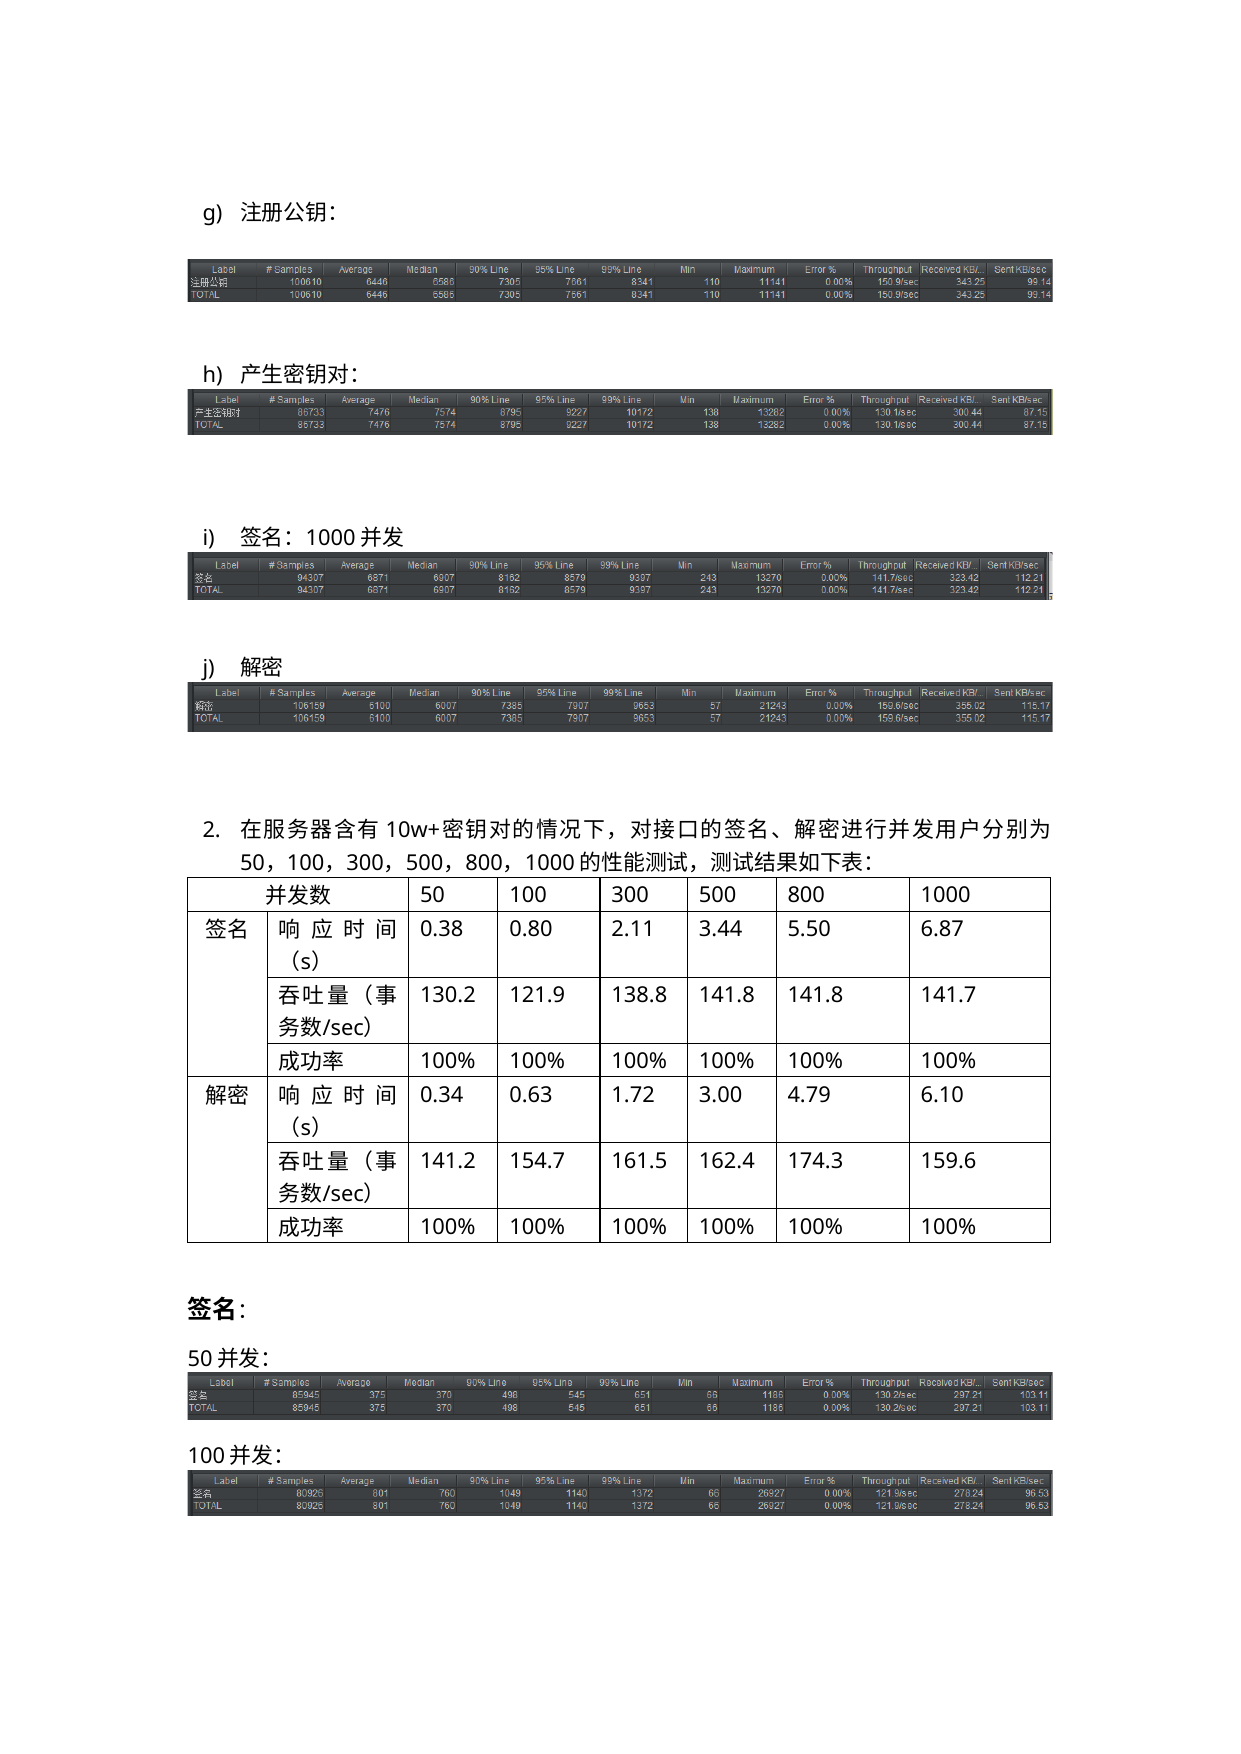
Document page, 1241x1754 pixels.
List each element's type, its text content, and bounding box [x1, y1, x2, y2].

table_cell 100% [910, 1044, 1050, 1076]
table_header 50 [409, 878, 497, 911]
table_cell 161.5 [601, 1143, 687, 1208]
list 签名：1000并发 [202, 519, 1053, 552]
table_cell 159.6 [910, 1143, 1050, 1208]
table_cell 100% [910, 1209, 1050, 1242]
table_header 并发数 [188, 878, 408, 911]
picture [187, 552, 1053, 600]
table_cell 100% [777, 1209, 909, 1242]
table_cell 130.2 [409, 978, 497, 1043]
table_cell 6.10 [910, 1077, 1050, 1142]
table_cell 100% [498, 1209, 599, 1242]
table_cell 0.38 [409, 912, 497, 977]
table_cell 4.79 [777, 1077, 909, 1142]
text 100并发： [187, 1438, 1053, 1470]
text 50并发： [187, 1340, 1053, 1372]
list 在服务器含有10w+密钥对的情况下，对接口的签名、解密进行并发用户分别为50，100，300，500，800，1000的性能测试，测试结果如下表： [202, 812, 1053, 877]
table_cell 100% [601, 1044, 687, 1076]
table_cell 5.50 [777, 912, 909, 977]
table_cell 174.3 [777, 1143, 909, 1208]
table_cell 138.8 [601, 978, 687, 1043]
table_cell 解密 [188, 1077, 267, 1242]
table_cell 154.7 [498, 1143, 599, 1208]
table_cell 100% [409, 1044, 497, 1076]
picture [187, 682, 1053, 732]
table_cell 吞吐量（事务数/sec） [268, 978, 408, 1043]
picture [187, 1470, 1053, 1516]
table_cell 成功率 [268, 1044, 408, 1076]
table_cell 响应时间（s） [268, 912, 408, 977]
table_cell 0.34 [409, 1077, 497, 1142]
table_cell 响应时间（s） [268, 1077, 408, 1142]
table_cell 3.00 [688, 1077, 776, 1142]
table_cell 141.2 [409, 1143, 497, 1208]
table_cell 100% [498, 1044, 599, 1076]
list 产生密钥对： [202, 357, 1053, 389]
table_cell 6.87 [910, 912, 1050, 977]
table_header 500 [688, 878, 776, 911]
list 注册公钥： [202, 194, 1053, 227]
picture [187, 389, 1053, 435]
table_cell 100% [409, 1209, 497, 1242]
table_cell 141.8 [777, 978, 909, 1043]
table_header 100 [498, 878, 599, 911]
table_cell 0.80 [498, 912, 599, 977]
table_cell 121.9 [498, 978, 599, 1043]
table_header 1000 [910, 878, 1050, 911]
table_cell 1.72 [601, 1077, 687, 1142]
table_cell 141.8 [688, 978, 776, 1043]
table_cell 100% [601, 1209, 687, 1242]
picture [187, 259, 1053, 302]
picture [187, 1372, 1053, 1420]
table_cell 3.44 [688, 912, 776, 977]
table_cell 成功率 [268, 1209, 408, 1242]
table_header 300 [601, 878, 687, 911]
table_cell 签名 [188, 912, 267, 1076]
table_cell 100% [688, 1209, 776, 1242]
table_cell 0.63 [498, 1077, 599, 1142]
table_cell 100% [688, 1044, 776, 1076]
table_header 800 [777, 878, 909, 911]
table_cell 162.4 [688, 1143, 776, 1208]
table_cell 2.11 [601, 912, 687, 977]
text 签名： [187, 1275, 1053, 1340]
table_cell 141.7 [910, 978, 1050, 1043]
table_cell 100% [777, 1044, 909, 1076]
table_cell 吞吐量（事务数/sec） [268, 1143, 408, 1208]
list 解密 [202, 649, 1053, 682]
